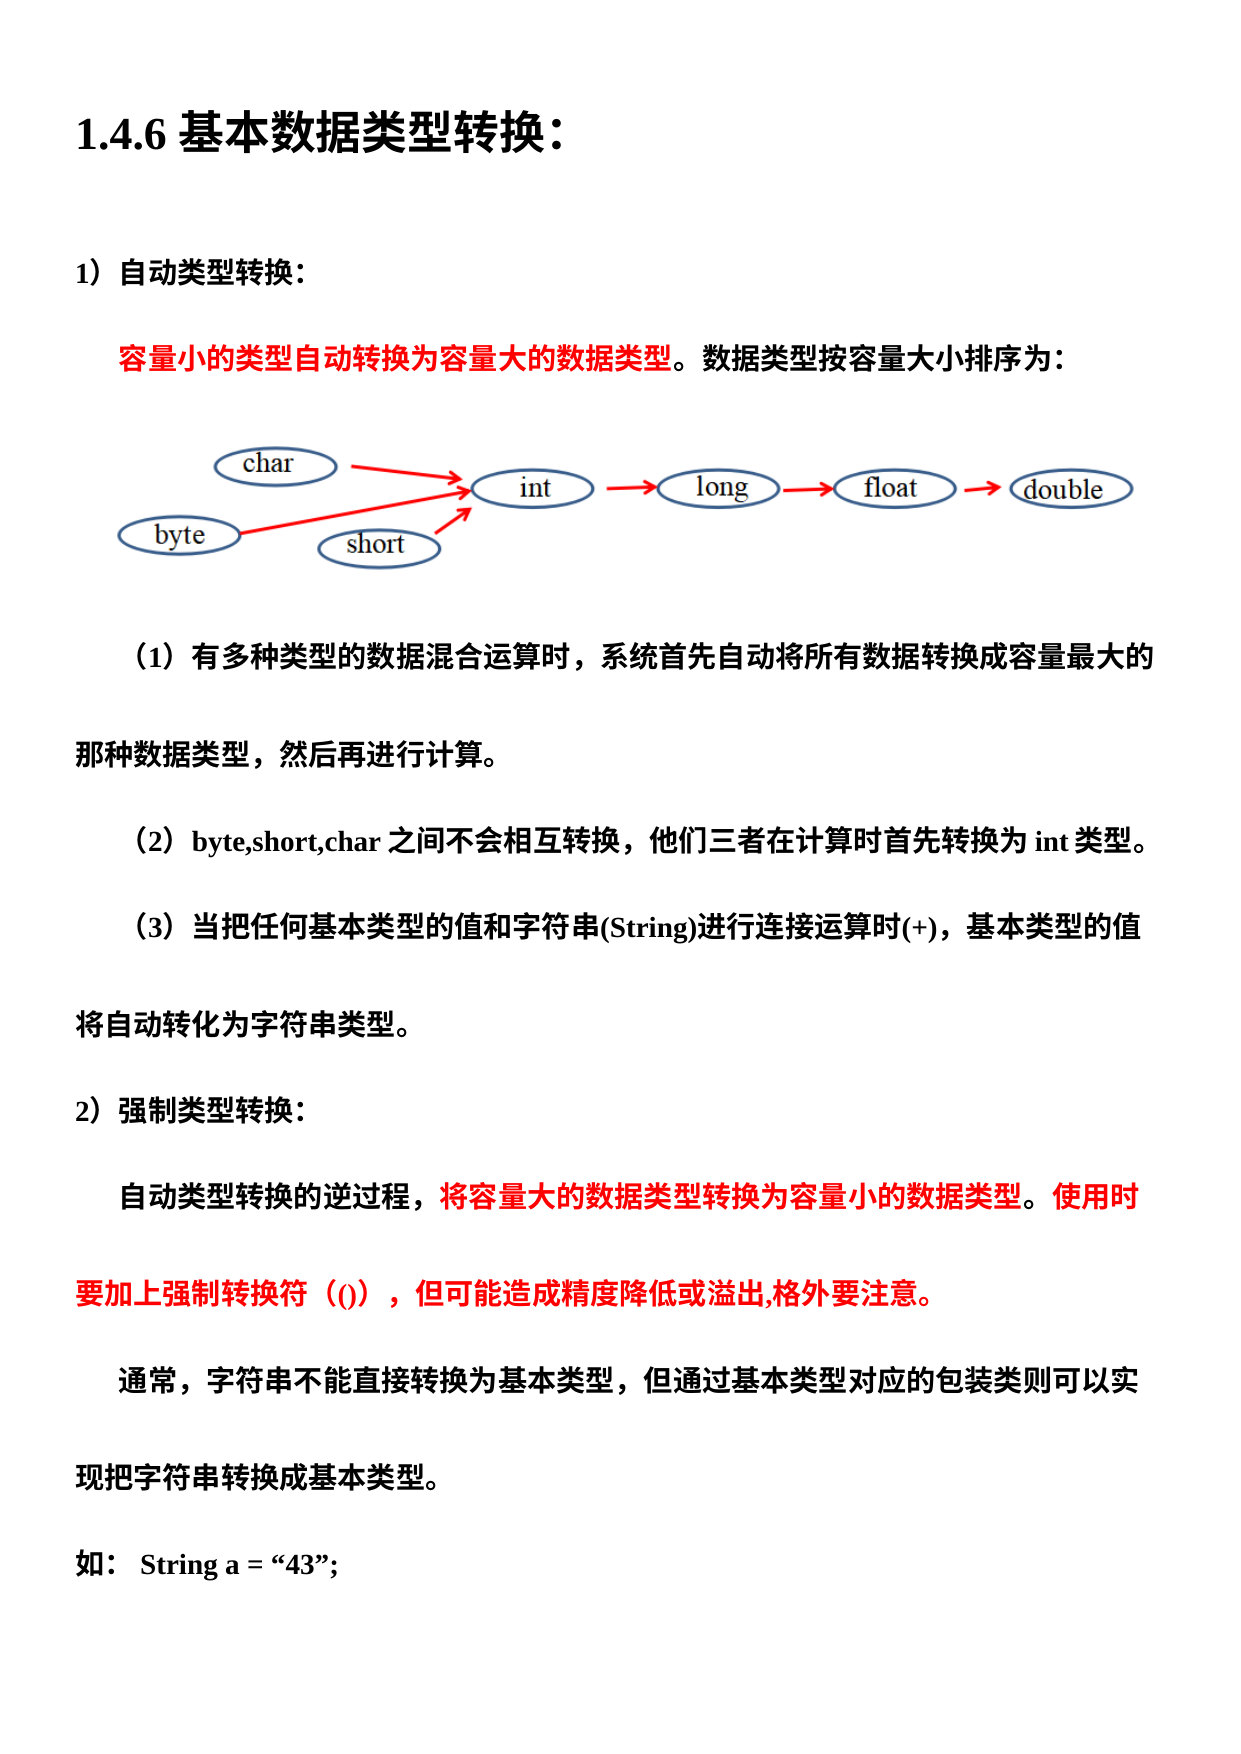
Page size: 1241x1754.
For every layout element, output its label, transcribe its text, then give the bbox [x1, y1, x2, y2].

picture [75, 426, 1165, 591]
text （2）byte,short,char之间不会相互转换，他们三者在计算时首先转换为int类型。 [75, 806, 1165, 871]
subtitle 1.4.6 基本数据类型转换： [75, 81, 1165, 178]
text （1）有多种类型的数据混合运算时，系统首先自动将所有数据转换成容量最大的那种数据类型，然后再进行计算。 [75, 622, 1165, 785]
text 通常，字符串不能直接转换为基本类型，但通过基本类型对应的包装类则可以实现把字符串转换成基本类型。 [75, 1346, 1165, 1508]
text 如： String a = “43”; [75, 1529, 1165, 1594]
text 2）强制类型转换： [75, 1076, 1165, 1141]
text （3）当把任何基本类型的值和字符串(String)进行连接运算时(+)，基本类型的值将自动转化为字符串类型。 [75, 892, 1165, 1055]
text 容量小的类型自动转换为容量大的数据类型。数据类型按容量大小排序为： [75, 324, 1165, 389]
text 1）自动类型转换： [75, 238, 1165, 303]
text 自动类型转换的逆过程，将容量大的数据类型转换为容量小的数据类型。使用时要加上强制转换符（()），但可能造成精度降低或溢出,格外要注意。 [75, 1162, 1165, 1324]
